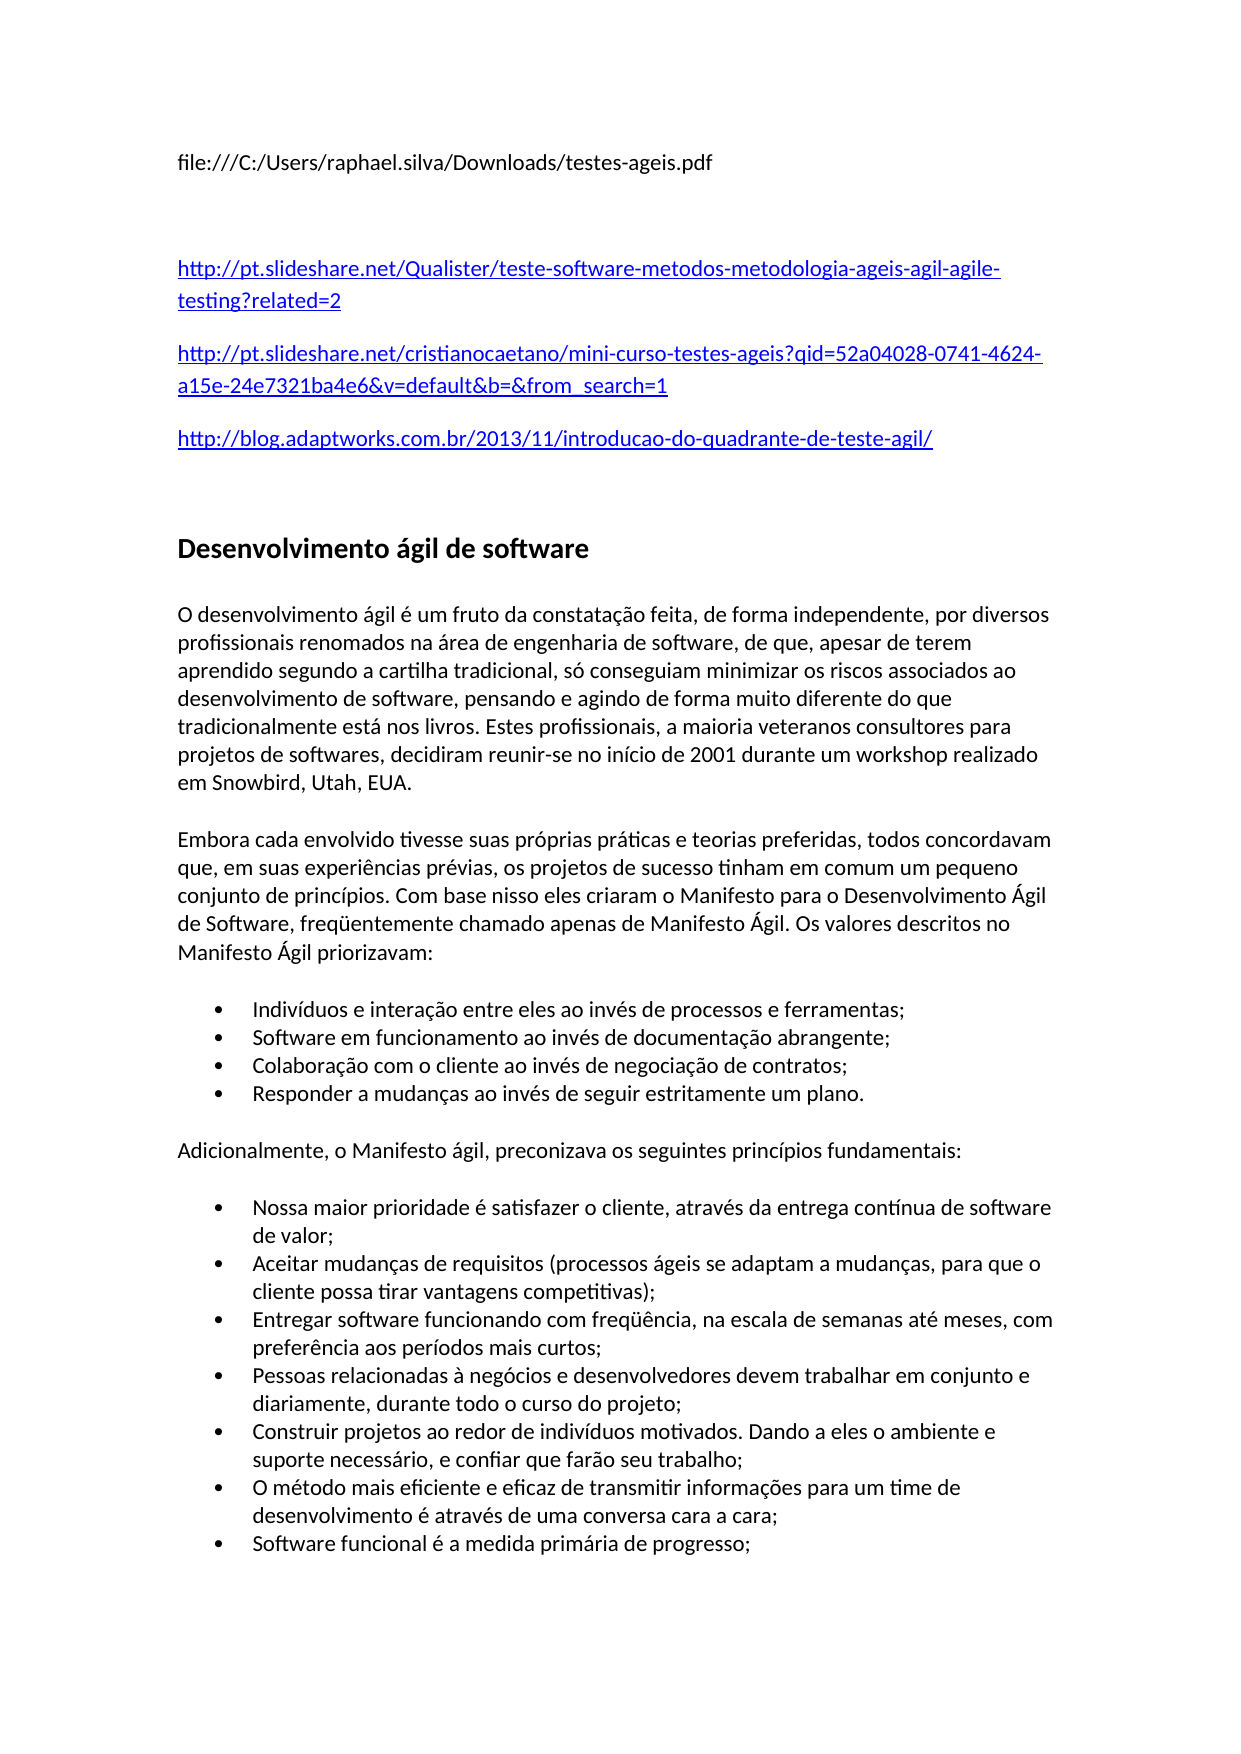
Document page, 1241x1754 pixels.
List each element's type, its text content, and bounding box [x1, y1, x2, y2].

text Adicionalmente, o Manifesto ágil, preconizava os seguintes princípios fundamentais: [177, 1136, 1063, 1164]
list Nossa maior prioridade é satisfazer o cliente, através da entrega contínua de software de valor; [215, 1193, 1063, 1249]
text http://pt.slideshare.net/Qualister/teste-software-metodos-metodologia-ageis-agil-agile-testing?related=2 [177, 254, 1063, 314]
list Indivíduos e interação entre eles ao invés de processos e ferramentas; [215, 995, 1063, 1023]
list Construir projetos ao redor de indivíduos motivados. Dando a eles o ambiente e suporte necessário, e confiar que farão seu trabalho; [215, 1417, 1063, 1473]
list Entregar software funcionando com freqüência, na escala de semanas até meses, com preferência aos períodos mais curtos; [215, 1305, 1063, 1361]
text http://pt.slideshare.net/cristianocaetano/mini-curso-testes-ageis?qid=52a04028-0741-4624-a15e-24e7321ba4e6&v=default&b=&from_search=1 [177, 339, 1063, 399]
text O desenvolvimento ágil é um fruto da constatação feita, de forma independente, por diversos profissionais renomados na área de engenharia de software, de que, apesar de terem aprendido segundo a cartilha tradicional, só conseguiam minimizar os riscos associados ao desenvolvimento de software, pensando e agindo de forma muito diferente do que tradicionalmente está nos livros. Estes profissionais, a maioria veteranos consultores para projetos de softwares, decidiram reunir-se no início de 2001 durante um workshop realizado em Snowbird, Utah, EUA. [177, 600, 1063, 796]
list O método mais eficiente e eficaz de transmitir informações para um time de desenvolvimento é através de uma conversa cara a cara; [215, 1473, 1063, 1529]
text http://blog.adaptworks.com.br/2013/11/introducao-do-quadrante-de-teste-agil/ [177, 424, 1063, 452]
list Responder a mudanças ao invés de seguir estritamente um plano. [215, 1079, 1063, 1107]
text file:///C:/Users/raphael.silva/Downloads/testes-ageis.pdf [177, 148, 1063, 176]
list Software em funcionamento ao invés de documentação abrangente; [215, 1023, 1063, 1051]
list Aceitar mudanças de requisitos (processos ágeis se adaptam a mudanças, para que o cliente possa tirar vantagens competitivas); [215, 1249, 1063, 1305]
text Desenvolvimento ágil de software [177, 530, 1063, 566]
list Colaboração com o cliente ao invés de negociação de contratos; [215, 1051, 1063, 1079]
list Software funcional é a medida primária de progresso; [215, 1529, 1063, 1557]
list Pessoas relacionadas à negócios e desenvolvedores devem trabalhar em conjunto e diariamente, durante todo o curso do projeto; [215, 1361, 1063, 1417]
text Embora cada envolvido tivesse suas próprias práticas e teorias preferidas, todos concordavam que, em suas experiências prévias, os projetos de sucesso tinham em comum um pequeno conjunto de princípios. Com base nisso eles criaram o Manifesto para o Desenvolvimento Ágil de Software, freqüentemente chamado apenas de Manifesto Ágil. Os valores descritos no Manifesto Ágil priorizavam: [177, 826, 1063, 966]
